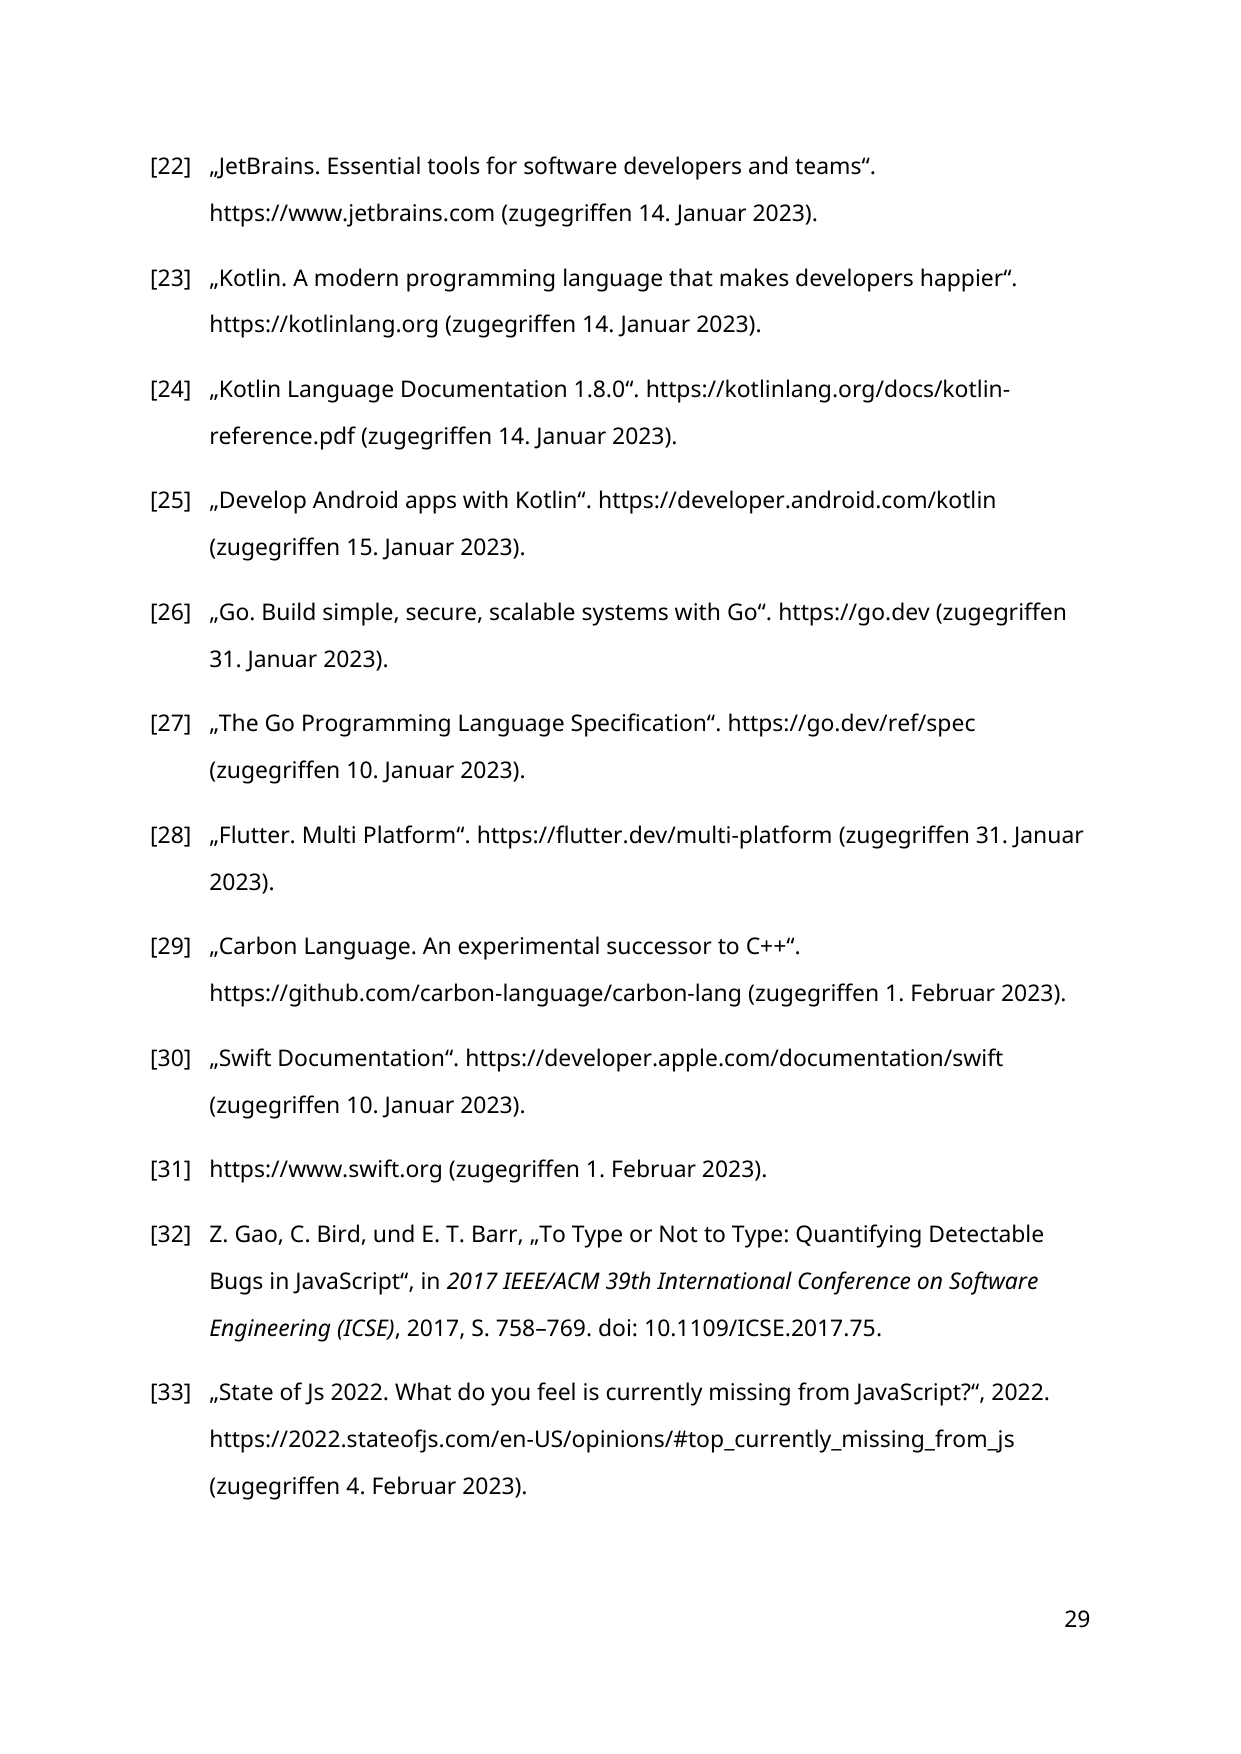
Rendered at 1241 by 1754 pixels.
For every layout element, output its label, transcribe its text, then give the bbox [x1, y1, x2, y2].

text [27] „The Go Programming Language Specification“. https://go.dev/ref/spec (zugegriffen 10. Januar 2023). [150, 707, 1090, 785]
text [33] „State of Js 2022. What do you feel is currently missing from JavaScript?“, 2022. https://2022.stateofjs.com/en-US/opinions/#top_currently_missing_from_js (zugegriffen 4. Februar 2023). [150, 1376, 1090, 1501]
text [29] „Carbon Language. An experimental successor to C++“. https://github.com/carbon-language/carbon-lang (zugegriffen 1. Februar 2023). [150, 930, 1090, 1008]
text [26] „Go. Build simple, secure, scalable systems with Go“. https://go.dev (zugegriffen 31. Januar 2023). [150, 596, 1090, 674]
text [24] „Kotlin Language Documentation 1.8.0“. https://kotlinlang.org/docs/kotlin-reference.pdf (zugegriffen 14. Januar 2023). [150, 373, 1090, 451]
text [28] „Flutter. Multi Platform“. https://flutter.dev/multi-platform (zugegriffen 31. Januar 2023). [150, 819, 1090, 897]
text [22] „JetBrains. Essential tools for software developers and teams“. https://www.jetbrains.com (zugegriffen 14. Januar 2023). [150, 150, 1090, 228]
text [25] „Develop Android apps with Kotlin“. https://developer.android.com/kotlin (zugegriffen 15. Januar 2023). [150, 484, 1090, 562]
text [32] Z. Gao, C. Bird, und E. T. Barr, „To Type or Not to Type: Quantifying Detectable Bugs in JavaScript“, in 2017 IEEE/ACM 39th International Conference on Software Engineering (ICSE), 2017, S. 758–769. doi: 10.1109/ICSE.2017.75. [150, 1218, 1090, 1343]
text [31] https://www.swift.org (zugegriffen 1. Februar 2023). [150, 1153, 1090, 1184]
text [23] „Kotlin. A modern programming language that makes developers happier“. https://kotlinlang.org (zugegriffen 14. Januar 2023). [150, 261, 1090, 339]
text [30] „Swift Documentation“. https://developer.apple.com/documentation/swift (zugegriffen 10. Januar 2023). [150, 1042, 1090, 1120]
